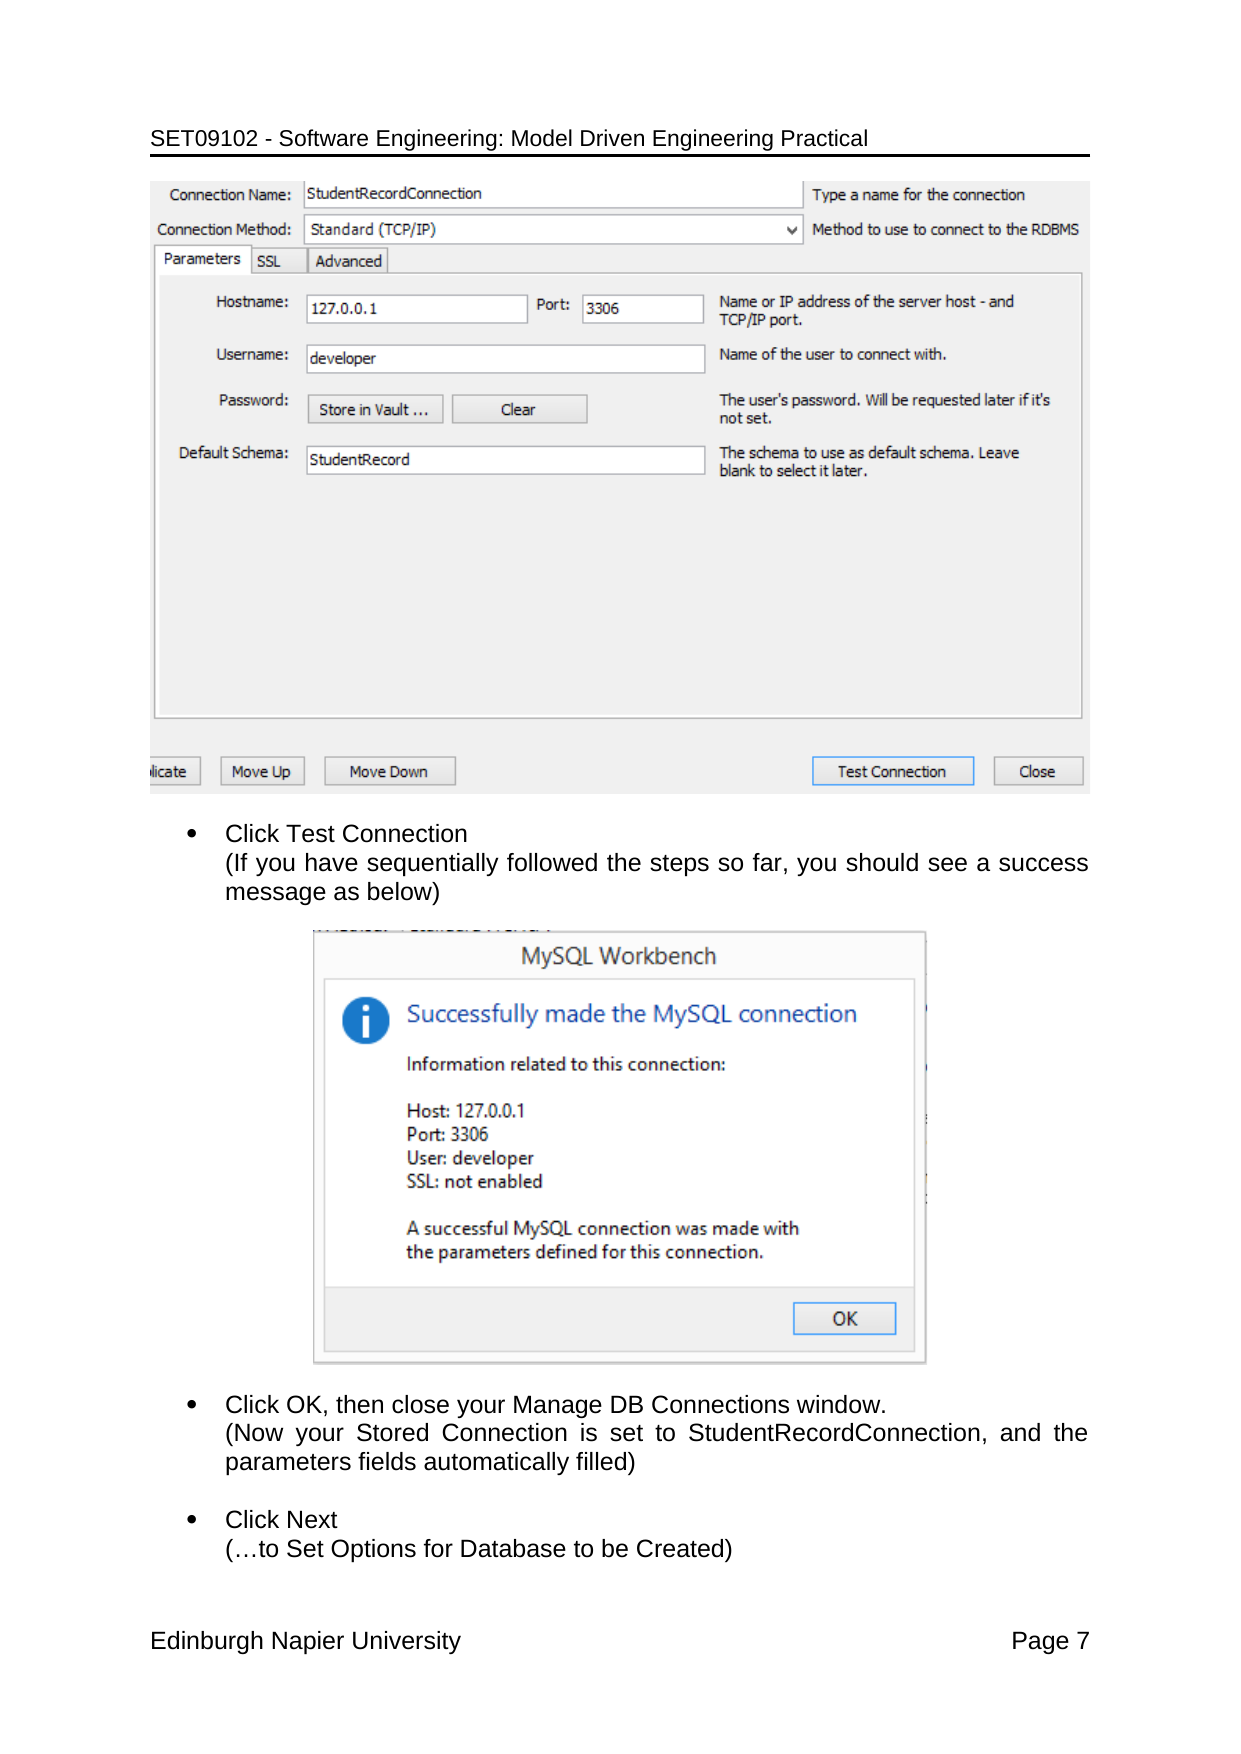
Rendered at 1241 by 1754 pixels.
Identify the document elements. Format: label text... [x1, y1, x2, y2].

picture [313, 930, 928, 1365]
list (Now your Stored Connection is set to StudentRecordConnection, and the parameters fields automatically filled) [225, 1418, 1090, 1476]
list (…to Set Options for Database to be Created) [225, 1533, 1090, 1562]
list Click Next [187, 1505, 1090, 1533]
list (If you have sequentially followed the steps so far, you should see a success message as below) [225, 848, 1090, 905]
list Click Test Connection [187, 819, 1090, 848]
picture [150, 181, 1091, 794]
list Click OK, then close your Manage DB Connections window. [187, 1389, 1090, 1418]
